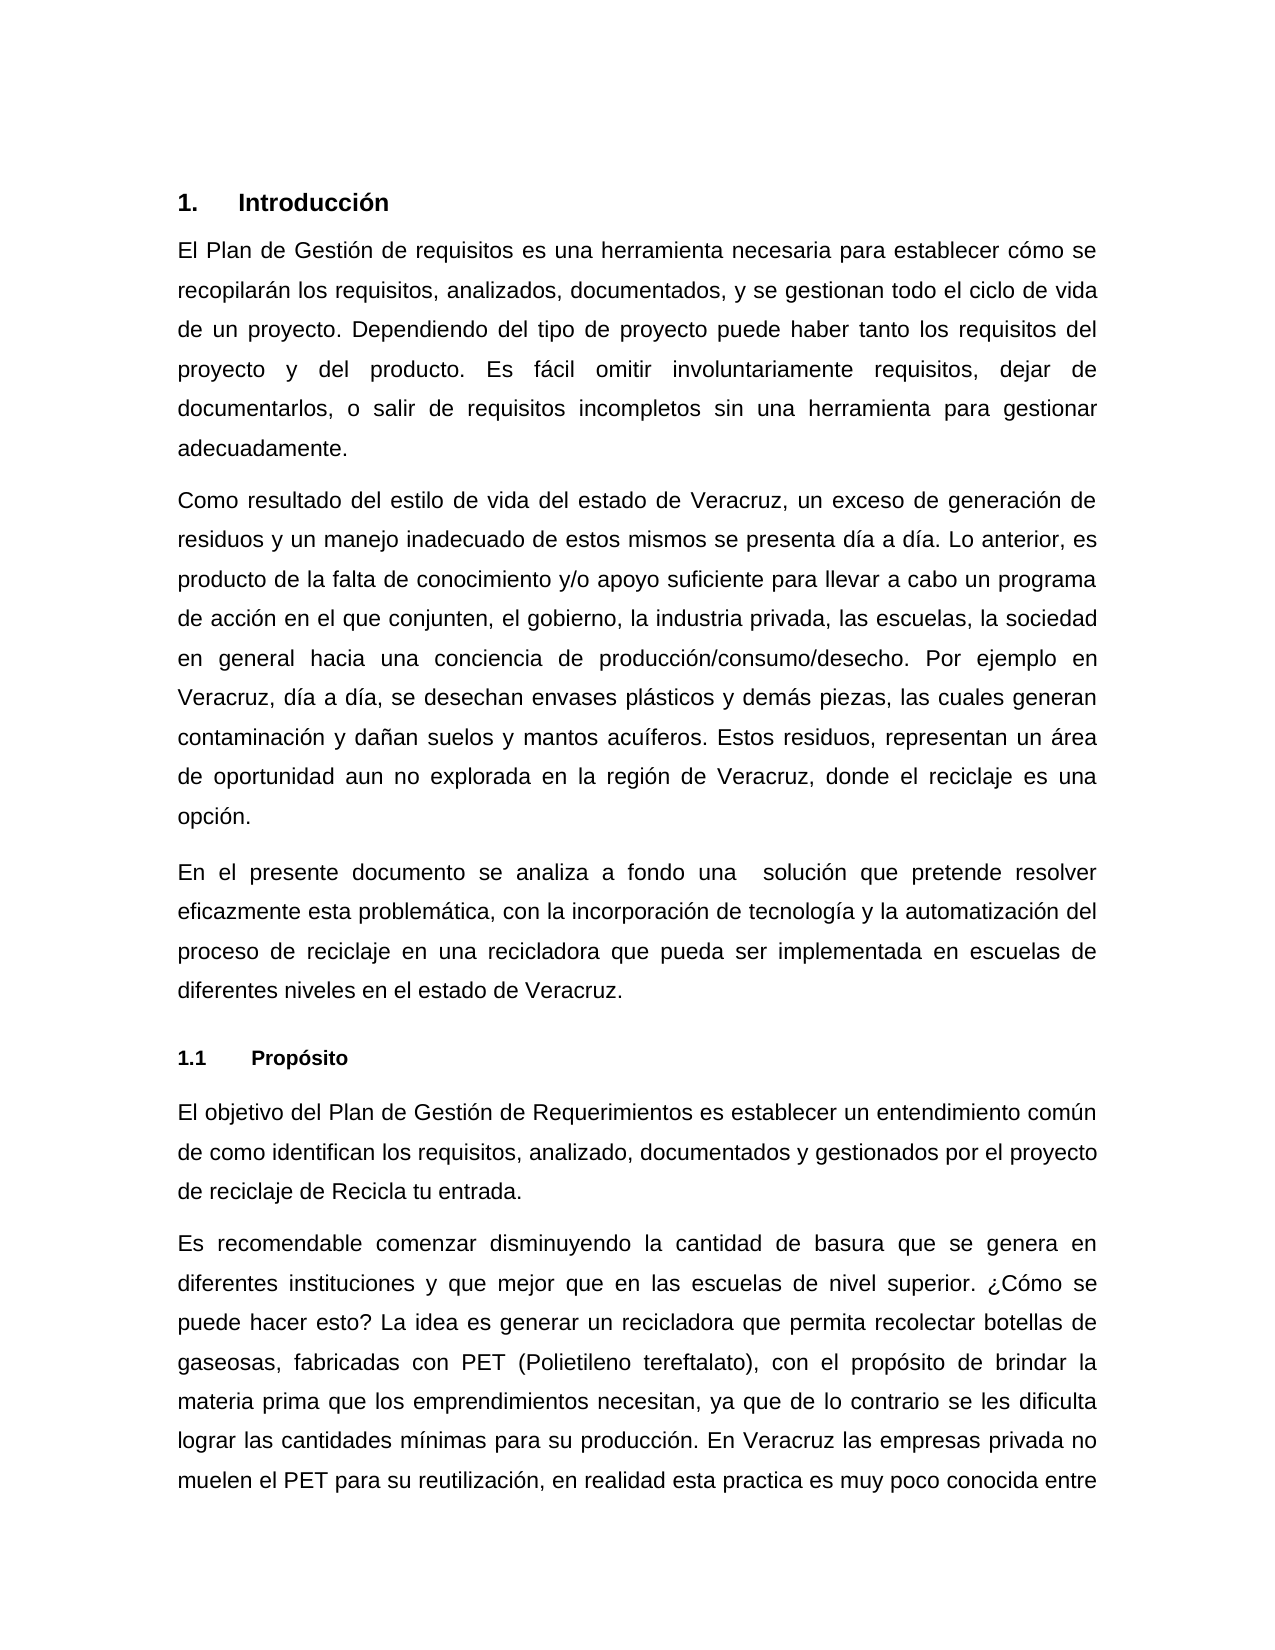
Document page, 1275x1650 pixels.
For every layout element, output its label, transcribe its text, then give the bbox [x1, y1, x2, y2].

text El objetivo del Plan de Gestión de Requerimientos es establecer un entendimiento común de como identifican los requisitos, analizado, documentados y gestionados por el proyecto de reciclaje de Recicla tu entrada. [177, 1099, 1098, 1204]
text El Plan de Gestión de requisitos es una herramienta necesaria para establecer cómo se recopilarán los requisitos, analizados, documentados, y se gestionan todo el ciclo de vida de un proyecto. Dependiendo del tipo de proyecto puede haber tanto los requisitos del proyecto y del producto. Es fácil omitir involuntariamente requisitos, dejar de documentarlos, o salir de requisitos incompletos sin una herramienta para gestionar adecuadamente. [177, 237, 1098, 461]
subtitle 1.1 Propósito [177, 1046, 1098, 1070]
text En el presente documento se analiza a fondo una solución que pretende resolver eficazmente esta problemática, con la incorporación de tecnología y la automatización del proceso de reciclaje en una recicladora que pueda ser implementada en escuelas de diferentes niveles en el estado de Veracruz. [177, 859, 1098, 1004]
text Como resultado del estilo de vida del estado de Veracruz, un exceso de generación de residuos y un manejo inadecuado de estos mismos se presenta día a día. Lo anterior, es producto de la falta de conocimiento y/o apoyo suficiente para llevar a cabo un programa de acción en el que conjunten, el gobierno, la industria privada, las escuelas, la sociedad en general hacia una conciencia de producción/consumo/desecho. Por ejemplo en Veracruz, día a día, se desechan envases plásticos y demás piezas, las cuales generan contaminación y dañan suelos y mantos acuíferos. Estos residuos, representan un área de oportunidad aun no explorada en la región de Veracruz, donde el reciclaje es una opción. [177, 487, 1098, 829]
text 1. Introducción [177, 188, 1098, 217]
